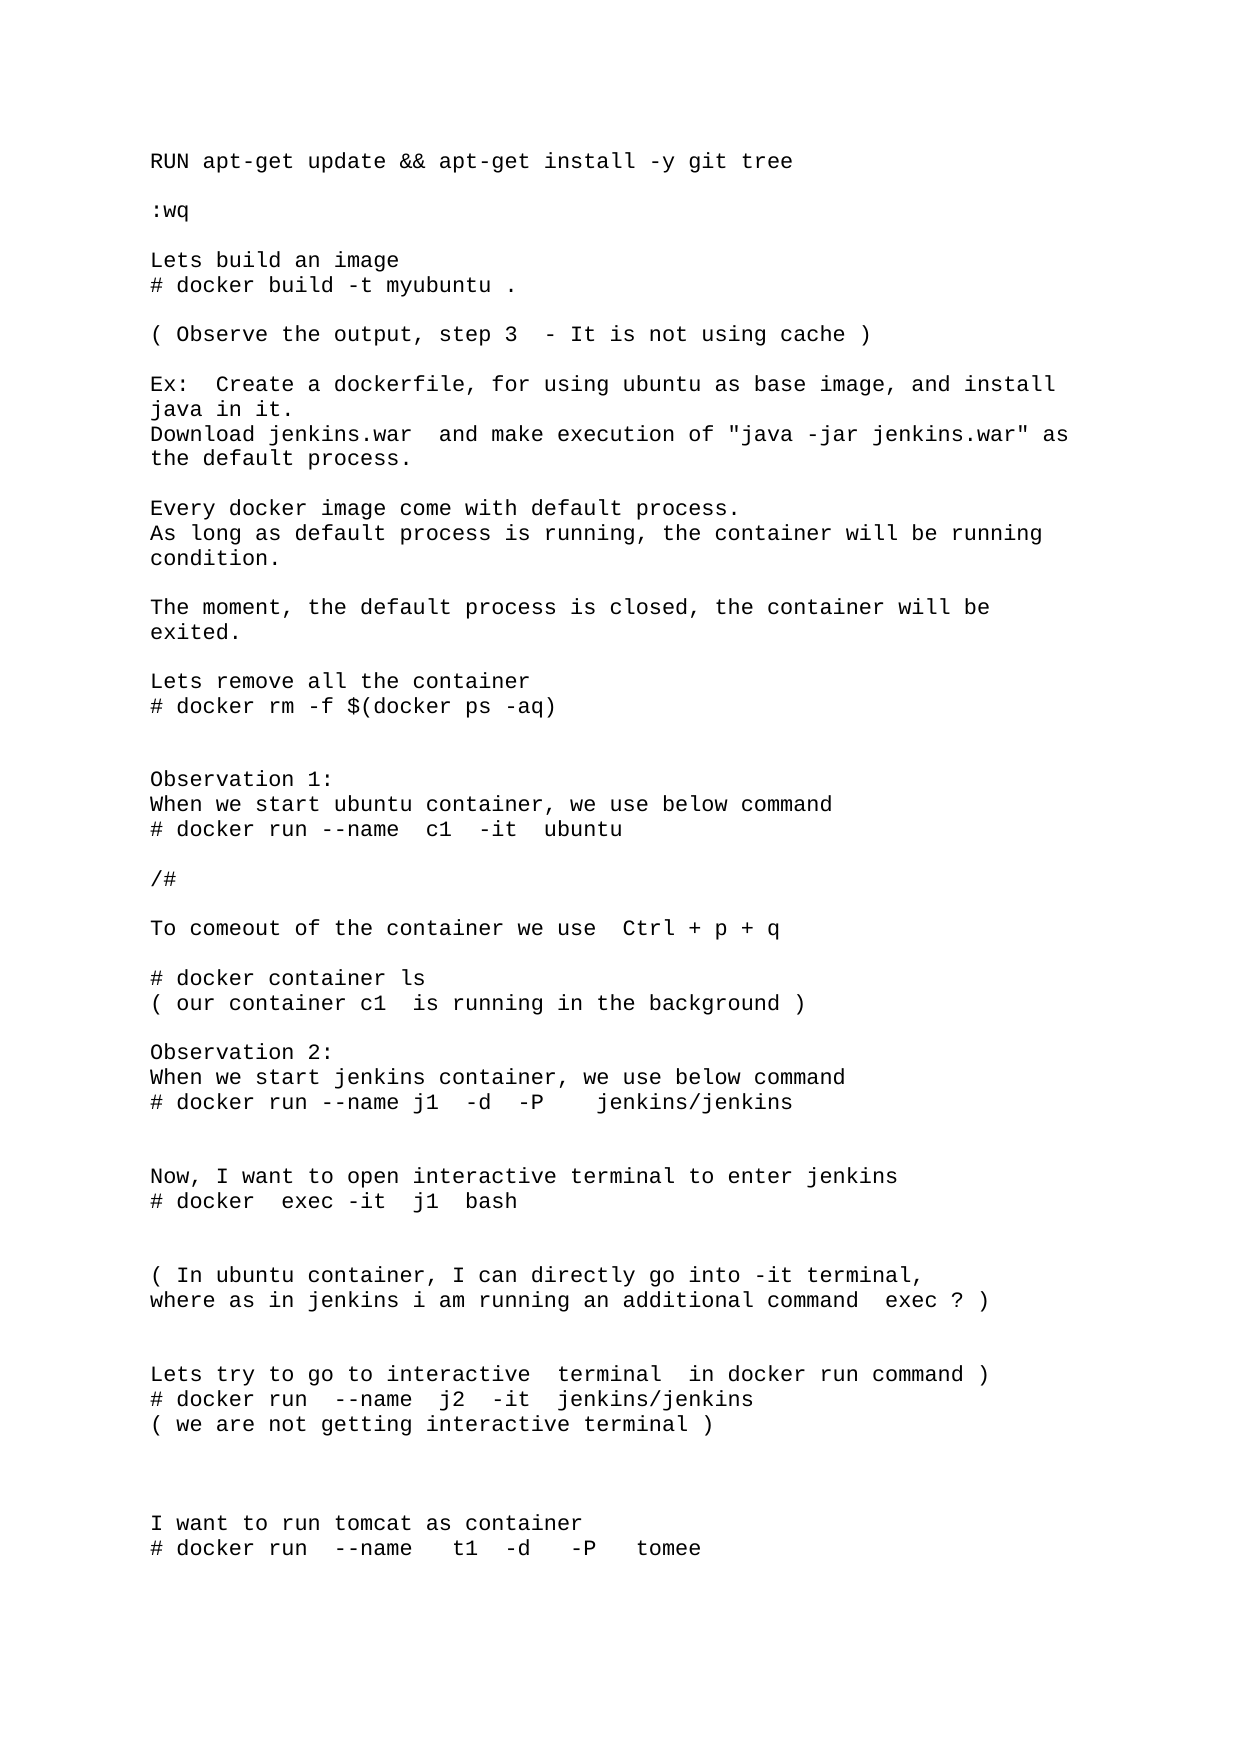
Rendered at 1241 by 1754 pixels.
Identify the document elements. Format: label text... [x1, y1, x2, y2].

text ( we are not getting interactive terminal ) [150, 1413, 1090, 1438]
text When we start ubuntu container, we use below command [150, 793, 1090, 818]
text To comeout of the container we use Ctrl + p + q [150, 917, 1090, 942]
text # docker rm -f $(docker ps -aq) [150, 695, 1090, 720]
text As long as default process is running, the container will be running condition. [150, 522, 1090, 571]
text # docker run --name t1 -d -P tomee [150, 1537, 1090, 1562]
text # docker run --name j1 -d -P jenkins/jenkins [150, 1091, 1090, 1116]
text :wq [150, 199, 1090, 224]
text /# [150, 868, 1090, 893]
text Ex: Create a dockerfile, for using ubuntu as base image, and install java in it. [150, 373, 1090, 423]
text Lets remove all the container [150, 671, 1090, 695]
text Now, I want to open interactive terminal to enter jenkins [150, 1165, 1090, 1190]
text # docker run --name c1 -it ubuntu [150, 818, 1090, 843]
text Lets try to go to interactive terminal in docker run command ) [150, 1364, 1090, 1388]
text ( In ubuntu container, I can directly go into -it terminal, [150, 1264, 1090, 1289]
text Every docker image come with default process. [150, 497, 1090, 522]
text RUN apt-get update && apt-get install -y git tree [150, 150, 1090, 175]
text where as in jenkins i am running an additional command exec ? ) [150, 1289, 1090, 1314]
text The moment, the default process is closed, the container will be exited. [150, 596, 1090, 646]
text When we start jenkins container, we use below command [150, 1066, 1090, 1091]
text ( our container c1 is running in the background ) [150, 992, 1090, 1017]
text Download jenkins.war and make execution of "java -jar jenkins.war" as the default process. [150, 423, 1090, 472]
text ( Observe the output, step 3 - It is not using cache ) [150, 323, 1090, 348]
text # docker container ls [150, 967, 1090, 992]
text Lets build an image [150, 249, 1090, 274]
text # docker exec -it j1 bash [150, 1190, 1090, 1215]
text # docker build -t myubuntu . [150, 274, 1090, 299]
text Observation 2: [150, 1041, 1090, 1066]
text # docker run --name j2 -it jenkins/jenkins [150, 1388, 1090, 1413]
text I want to run tomcat as container [150, 1512, 1090, 1537]
text Observation 1: [150, 769, 1090, 793]
